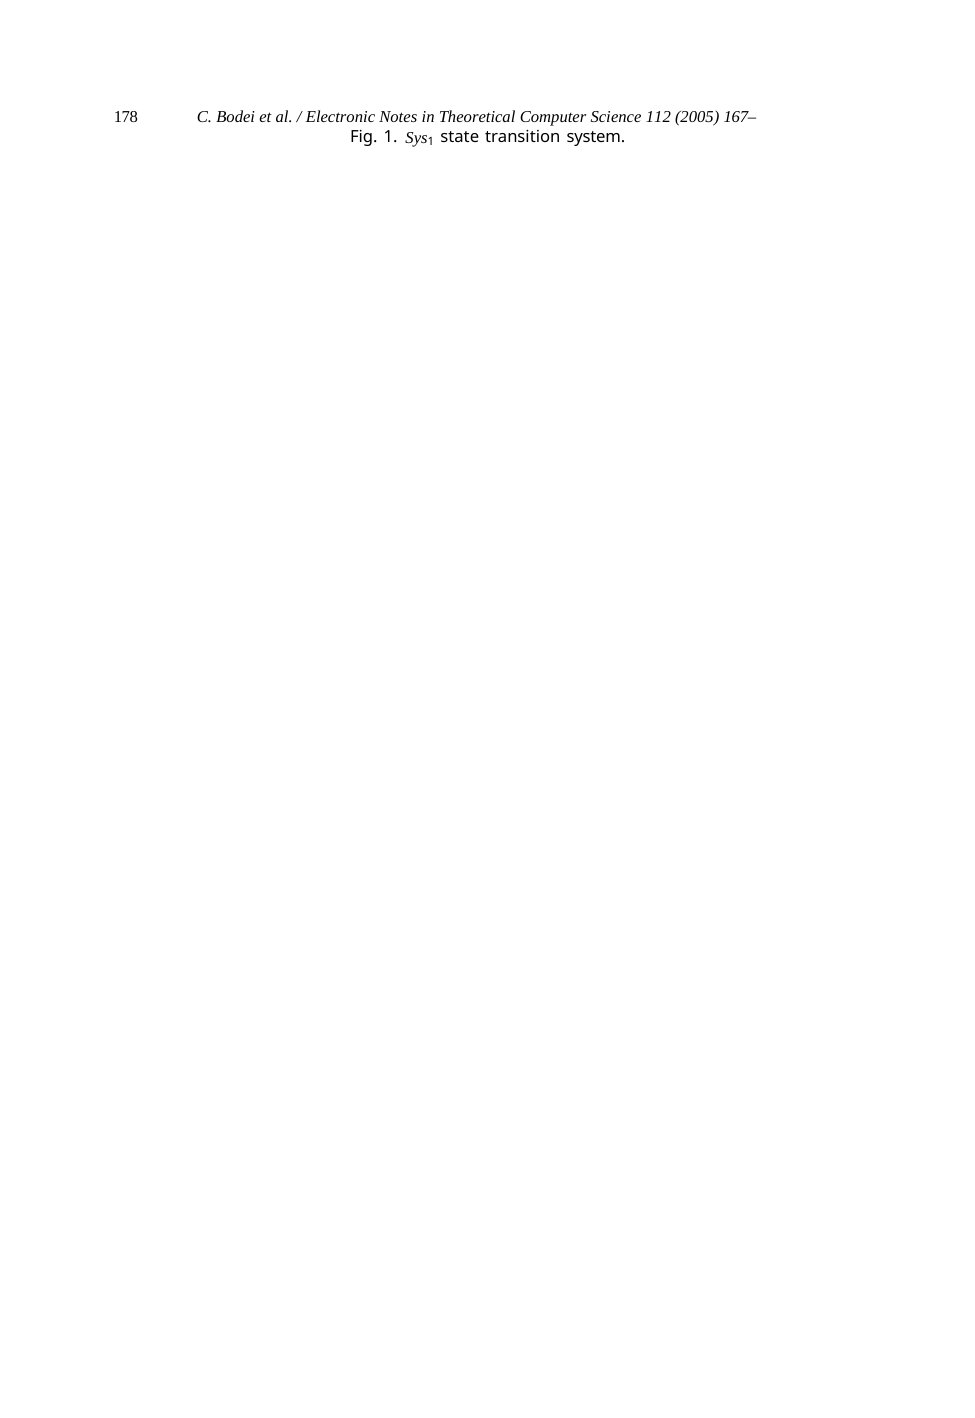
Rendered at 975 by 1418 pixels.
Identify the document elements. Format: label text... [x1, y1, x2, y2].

text Fig. 1. Sys1 state transition system. [102, 125, 873, 151]
